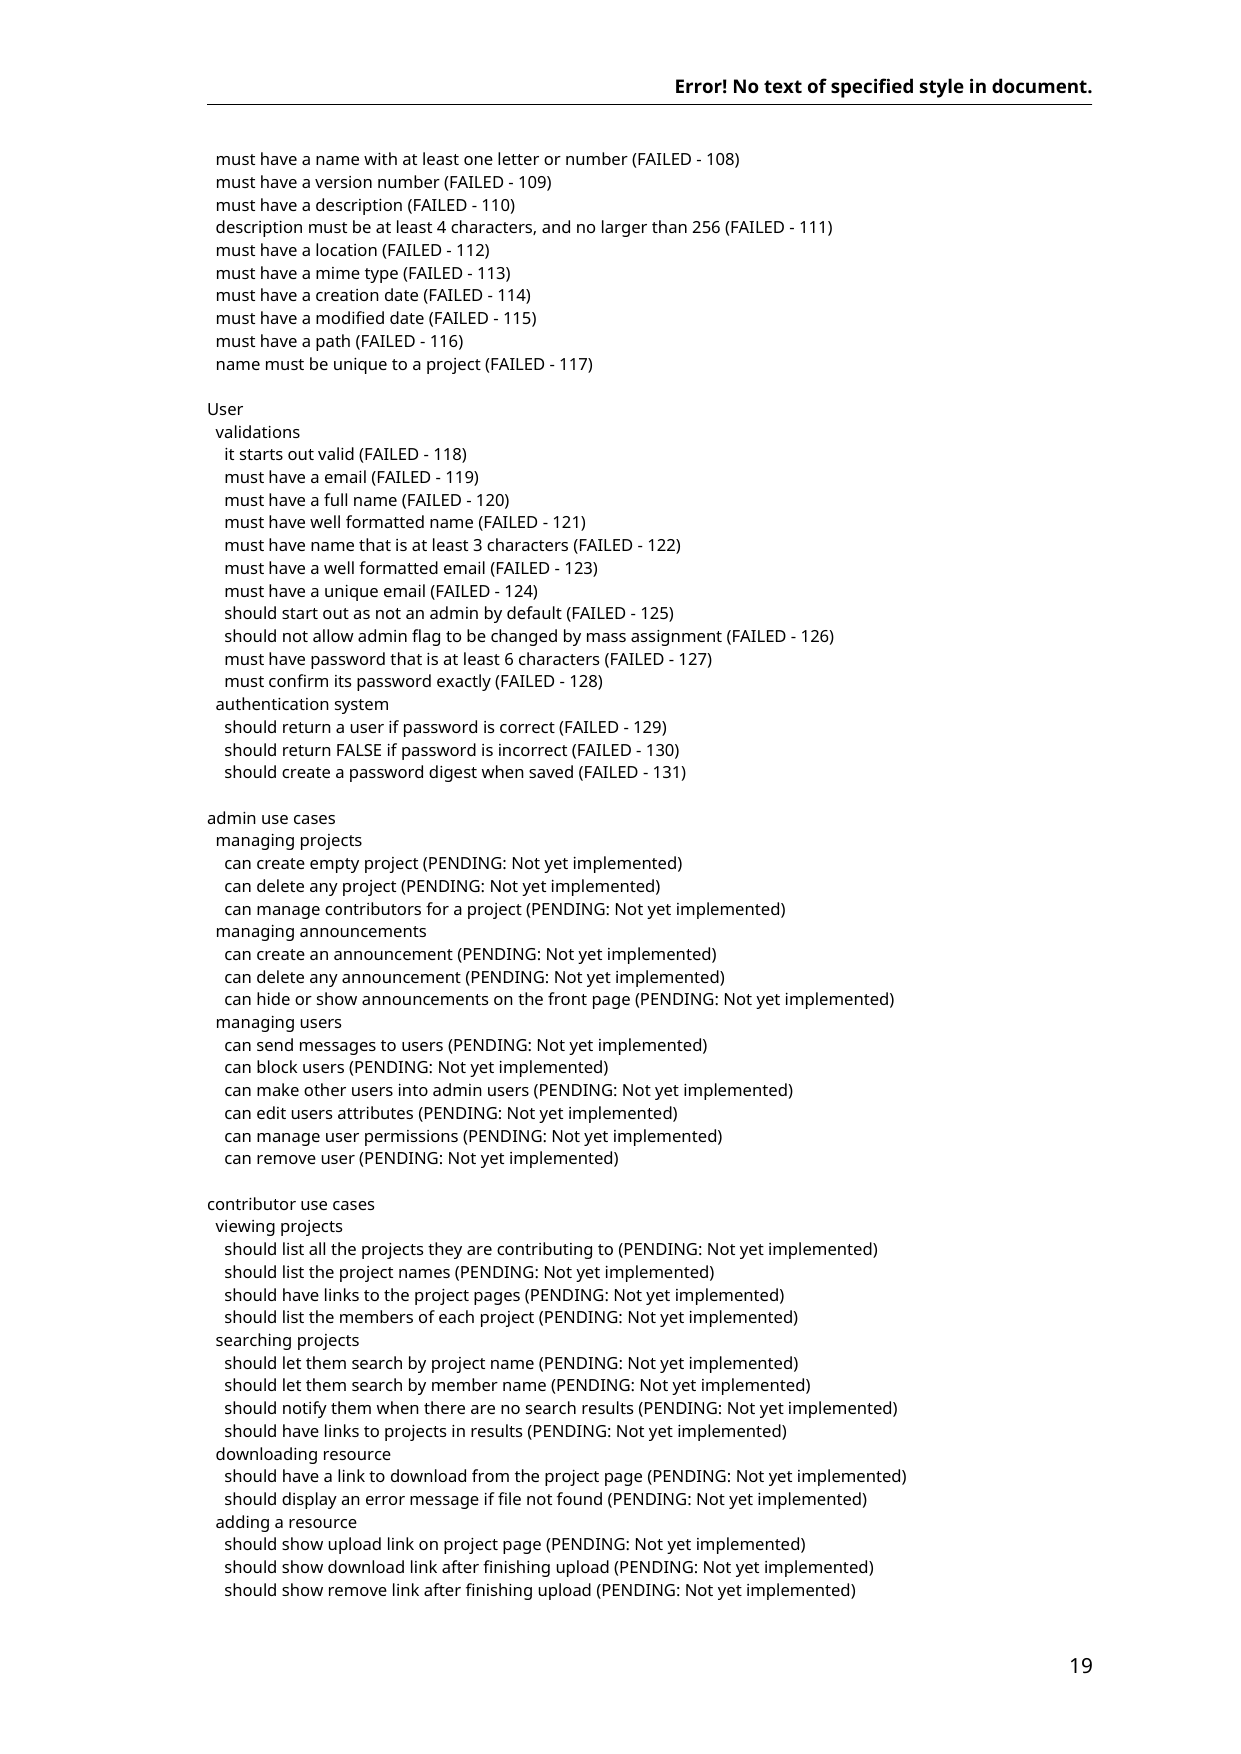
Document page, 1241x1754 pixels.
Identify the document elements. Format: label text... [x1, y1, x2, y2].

text must have password that is at least 6 characters (FAILED - 127) [207, 647, 1092, 670]
text can create empty project (PENDING: Not yet implemented) [207, 852, 1092, 874]
text can manage contributors for a project (PENDING: Not yet implemented) [207, 897, 1092, 920]
text managing announcements [207, 920, 1092, 942]
text must have a location (FAILED - 112) [207, 238, 1092, 261]
text must have well formatted name (FAILED - 121) [207, 511, 1092, 534]
text should not allow admin flag to be changed by mass assignment (FAILED - 126) [207, 624, 1092, 647]
text should have links to projects in results (PENDING: Not yet implemented) [207, 1419, 1092, 1442]
text managing users [207, 1011, 1092, 1033]
text must have a full name (FAILED - 120) [207, 488, 1092, 511]
text can hide or show announcements on the front page (PENDING: Not yet implemented) [207, 988, 1092, 1011]
text should return a user if password is correct (FAILED - 129) [207, 715, 1092, 738]
text should list the project names (PENDING: Not yet implemented) [207, 1260, 1092, 1283]
text contributor use cases [207, 1192, 1092, 1215]
text should show upload link on project page (PENDING: Not yet implemented) [207, 1533, 1092, 1556]
text should have links to the project pages (PENDING: Not yet implemented) [207, 1283, 1092, 1306]
text validations [207, 420, 1092, 443]
text can block users (PENDING: Not yet implemented) [207, 1056, 1092, 1079]
text should show remove link after finishing upload (PENDING: Not yet implemented) [207, 1578, 1092, 1601]
text must have a path (FAILED - 116) [207, 329, 1092, 352]
text should list the members of each project (PENDING: Not yet implemented) [207, 1306, 1092, 1328]
text can delete any project (PENDING: Not yet implemented) [207, 874, 1092, 897]
text should let them search by member name (PENDING: Not yet implemented) [207, 1374, 1092, 1397]
text can remove user (PENDING: Not yet implemented) [207, 1147, 1092, 1169]
text should list all the projects they are contributing to (PENDING: Not yet implemented) [207, 1238, 1092, 1260]
text should display an error message if file not found (PENDING: Not yet implemented) [207, 1487, 1092, 1510]
text viewing projects [207, 1215, 1092, 1238]
text must have a version number (FAILED - 109) [207, 170, 1092, 193]
text must have a mime type (FAILED - 113) [207, 261, 1092, 284]
text must have a unique email (FAILED - 124) [207, 579, 1092, 602]
text User [207, 397, 1092, 420]
text must have a name with at least one letter or number (FAILED - 108) [207, 148, 1092, 170]
text adding a resource [207, 1510, 1092, 1533]
text should return FALSE if password is incorrect (FAILED - 130) [207, 738, 1092, 761]
text should create a password digest when saved (FAILED - 131) [207, 761, 1092, 783]
text should let them search by project name (PENDING: Not yet implemented) [207, 1351, 1092, 1374]
text should show download link after finishing upload (PENDING: Not yet implemented) [207, 1556, 1092, 1578]
text must have a description (FAILED - 110) [207, 193, 1092, 216]
text can edit users attributes (PENDING: Not yet implemented) [207, 1101, 1092, 1124]
text description must be at least 4 characters, and no larger than 256 (FAILED - 111) [207, 216, 1092, 238]
text downloading resource [207, 1442, 1092, 1465]
text must confirm its password exactly (FAILED - 128) [207, 670, 1092, 693]
text must have a creation date (FAILED - 114) [207, 284, 1092, 307]
text should start out as not an admin by default (FAILED - 125) [207, 602, 1092, 624]
text should have a link to download from the project page (PENDING: Not yet implemented) [207, 1465, 1092, 1487]
text can manage user permissions (PENDING: Not yet implemented) [207, 1124, 1092, 1147]
text name must be unique to a project (FAILED - 117) [207, 352, 1092, 375]
text must have a well formatted email (FAILED - 123) [207, 556, 1092, 579]
text can make other users into admin users (PENDING: Not yet implemented) [207, 1079, 1092, 1101]
text it starts out valid (FAILED - 118) [207, 443, 1092, 466]
text authentication system [207, 693, 1092, 715]
text must have a modified date (FAILED - 115) [207, 307, 1092, 329]
text managing projects [207, 829, 1092, 852]
text can delete any announcement (PENDING: Not yet implemented) [207, 965, 1092, 988]
text should notify them when there are no search results (PENDING: Not yet implemented) [207, 1397, 1092, 1419]
text must have a email (FAILED - 119) [207, 466, 1092, 488]
text can send messages to users (PENDING: Not yet implemented) [207, 1033, 1092, 1056]
text can create an announcement (PENDING: Not yet implemented) [207, 942, 1092, 965]
text searching projects [207, 1328, 1092, 1351]
text must have name that is at least 3 characters (FAILED - 122) [207, 534, 1092, 556]
text admin use cases [207, 806, 1092, 829]
